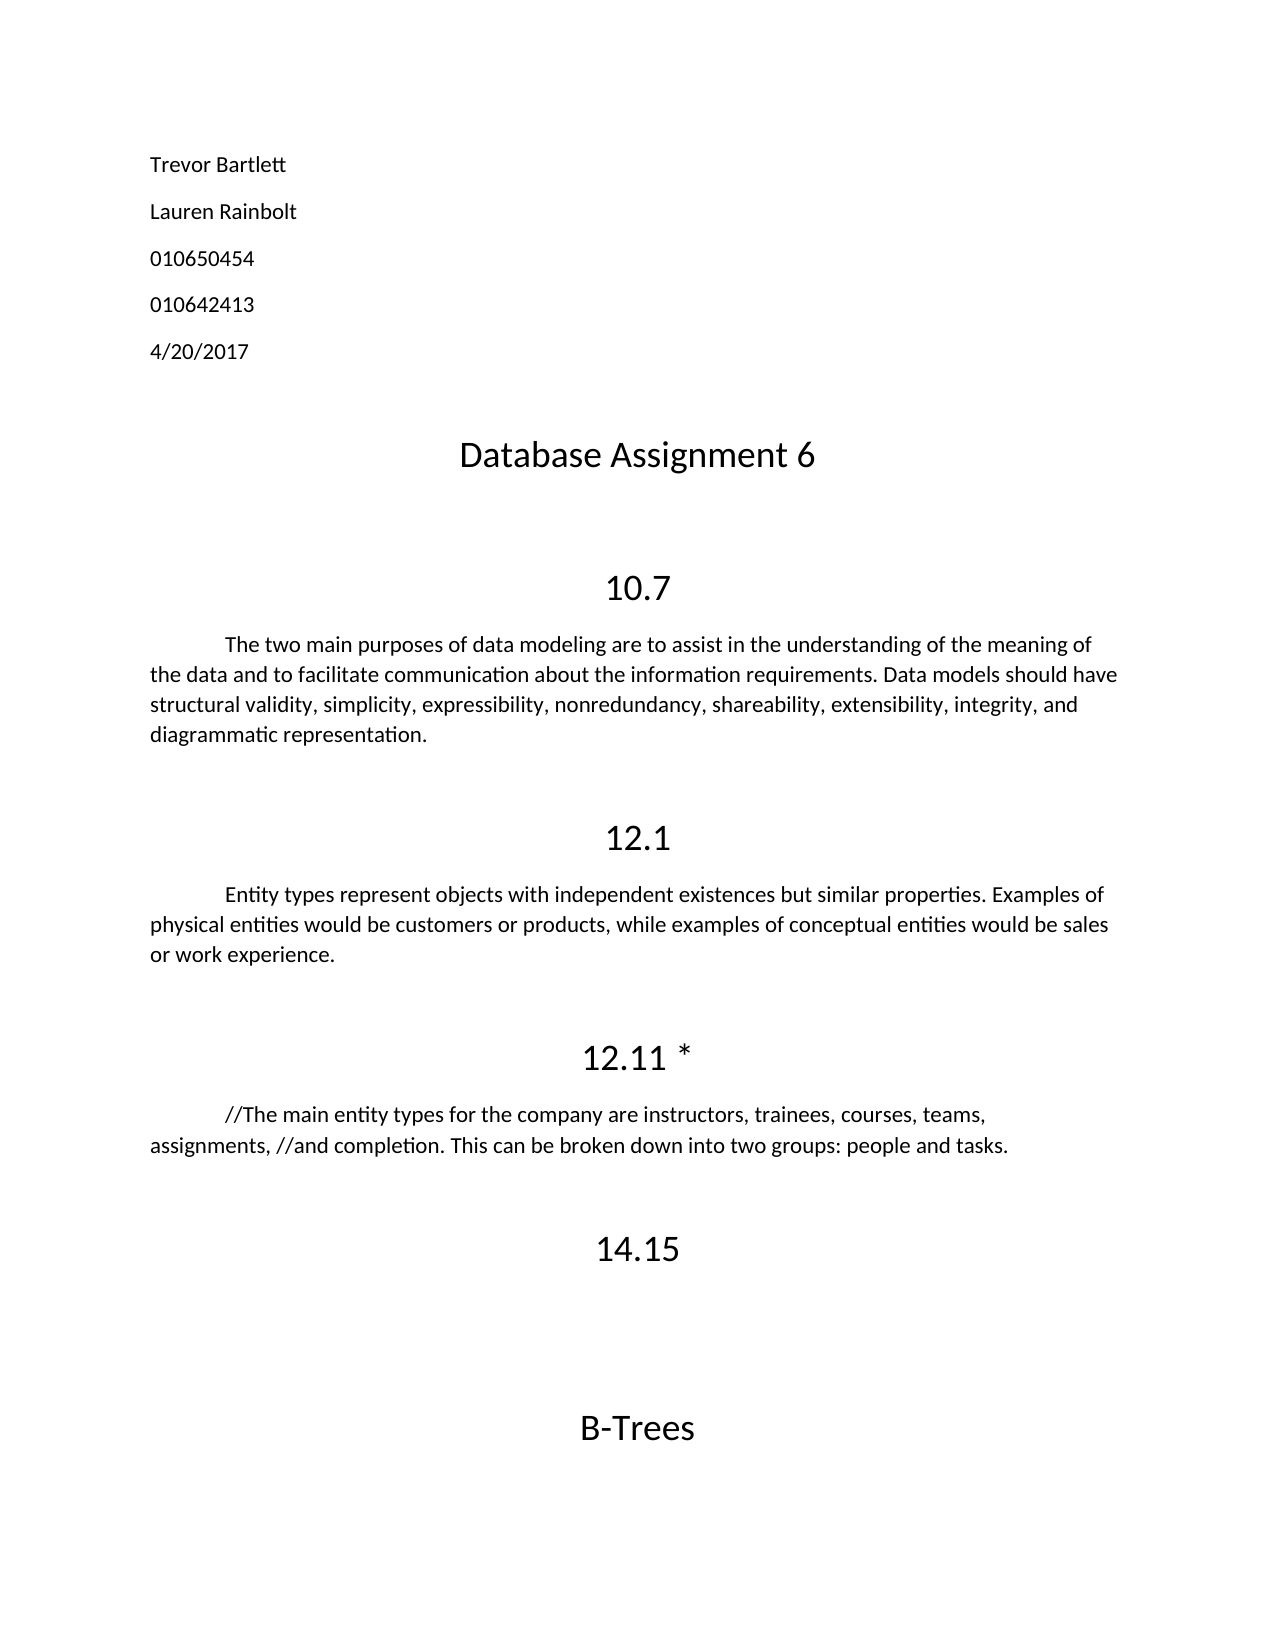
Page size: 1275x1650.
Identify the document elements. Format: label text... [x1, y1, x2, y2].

text The two main purposes of data modeling are to assist in the understanding of the meaning of the data and to facilitate communication about the information requirements. Data models should have structural validity, simplicity, expressibility, nonredundancy, shareability, extensibility, integrity, and diagrammatic representation. [150, 630, 1125, 748]
text Trevor Bartlett [150, 150, 1125, 178]
text 12.11 * [150, 1034, 1125, 1080]
text Lauren Rainbolt [150, 197, 1125, 225]
text 4/20/2017 [150, 337, 1125, 366]
text 14.15 [150, 1224, 1125, 1270]
text Entity types represent objects with independent existences but similar properties. Examples of physical entities would be customers or products, while examples of conceptual entities would be sales or work experience. [150, 880, 1125, 969]
text 010650454 [150, 244, 1125, 272]
text Database Assignment 6 [150, 431, 1125, 477]
text //The main entity types for the company are instructors, trainees, courses, teams, assignments, //and completion. This can be broken down into two groups: people and tasks. [150, 1101, 1125, 1159]
text 10.7 [150, 563, 1125, 609]
text 010642413 [150, 291, 1125, 319]
text 12.1 [150, 814, 1125, 860]
text B-Trees [150, 1404, 1125, 1449]
